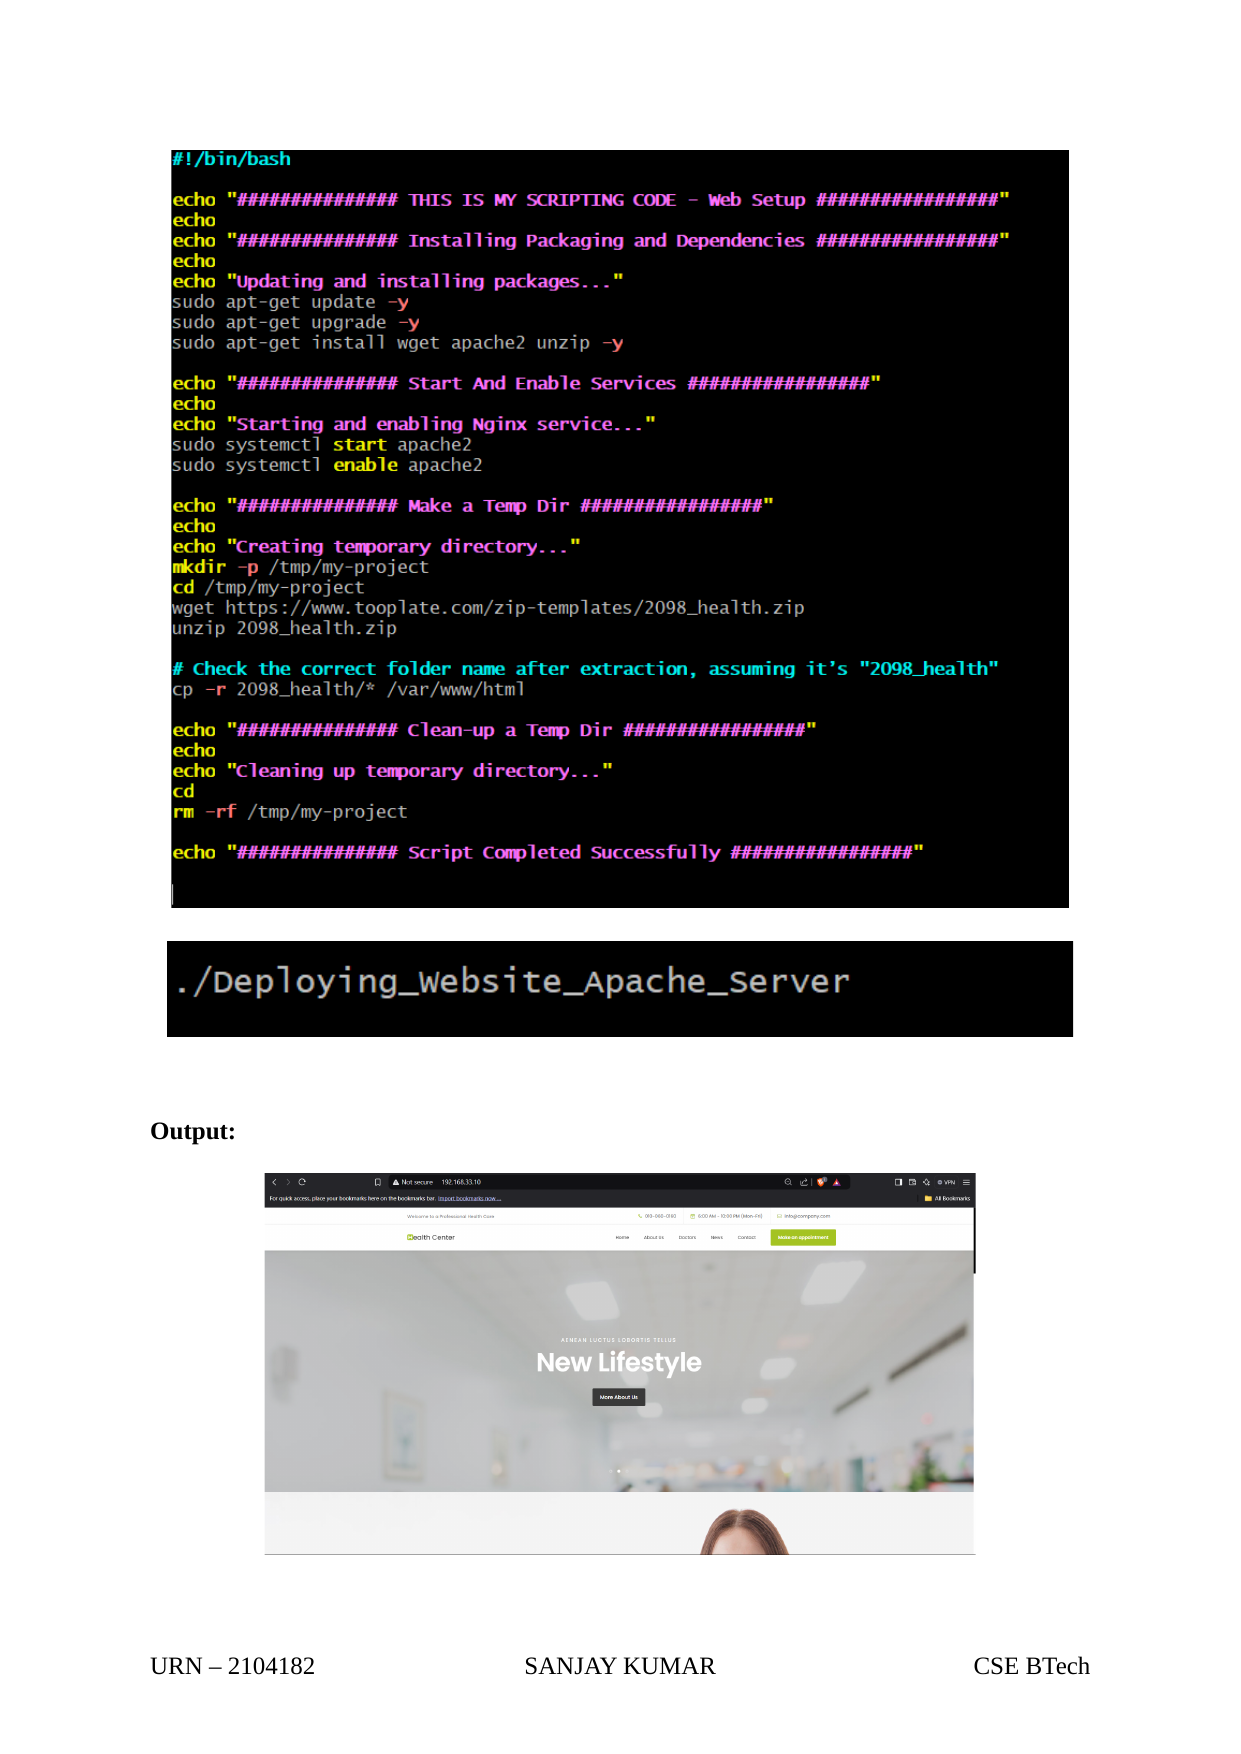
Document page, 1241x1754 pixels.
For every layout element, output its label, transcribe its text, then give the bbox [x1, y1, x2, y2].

text Output: [150, 1116, 1090, 1144]
picture [264, 1173, 976, 1555]
picture [167, 941, 1074, 1037]
picture [171, 150, 1069, 908]
